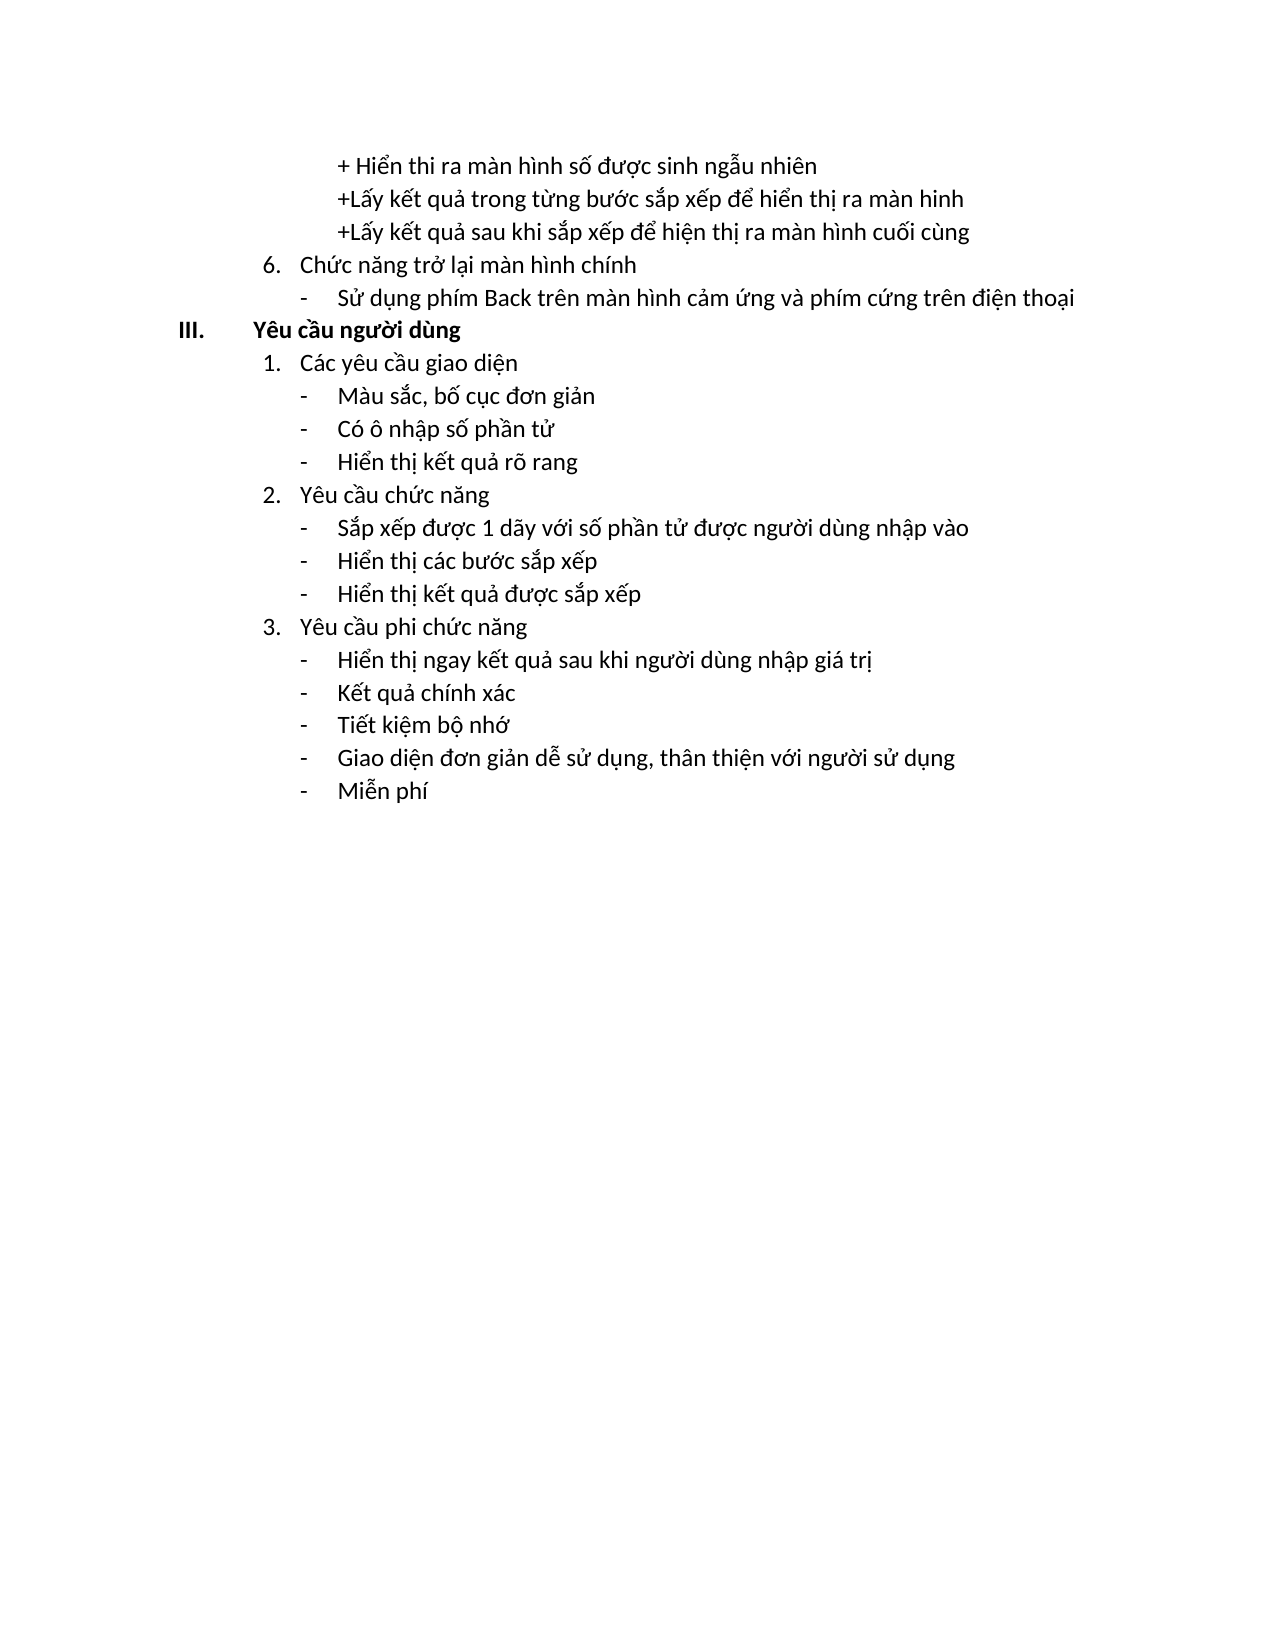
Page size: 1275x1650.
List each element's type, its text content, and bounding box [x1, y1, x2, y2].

list Kết quả chính xác [300, 677, 1125, 707]
list Yêu cầu người dùng [178, 314, 1125, 345]
list +Lấy kết quả sau khi sắp xếp để hiện thị ra màn hình cuối cùng [337, 216, 1125, 246]
list Sử dụng phím Back trên màn hình cảm ứng và phím cứng trên điện thoại [300, 282, 1125, 312]
list Hiển thị kết quả rõ rang [300, 446, 1125, 477]
list Hiển thị ngay kết quả sau khi người dùng nhập giá trị [300, 644, 1125, 674]
list Yêu cầu phi chức năng [262, 611, 1125, 641]
list Yêu cầu chức năng [262, 479, 1125, 510]
list Màu sắc, bố cục đơn giản [300, 380, 1125, 411]
list Có ô nhập số phần tử [300, 413, 1125, 444]
list +Lấy kết quả trong từng bước sắp xếp để hiển thị ra màn hinh [337, 183, 1125, 213]
list Giao diện đơn giản dễ sử dụng, thân thiện với người sử dụng [300, 742, 1125, 773]
list Sắp xếp được 1 dãy với số phần tử được người dùng nhập vào [300, 512, 1125, 543]
list Tiết kiệm bộ nhớ [300, 709, 1125, 740]
list Các yêu cầu giao diện [262, 347, 1125, 378]
list Chức năng trở lại màn hình chính [262, 249, 1125, 279]
list Hiển thị kết quả được sắp xếp [300, 578, 1125, 608]
list Hiển thị các bước sắp xếp [300, 545, 1125, 576]
list Miễn phí [300, 775, 1125, 806]
list + Hiển thi ra màn hình số được sinh ngẫu nhiên [337, 150, 1125, 181]
